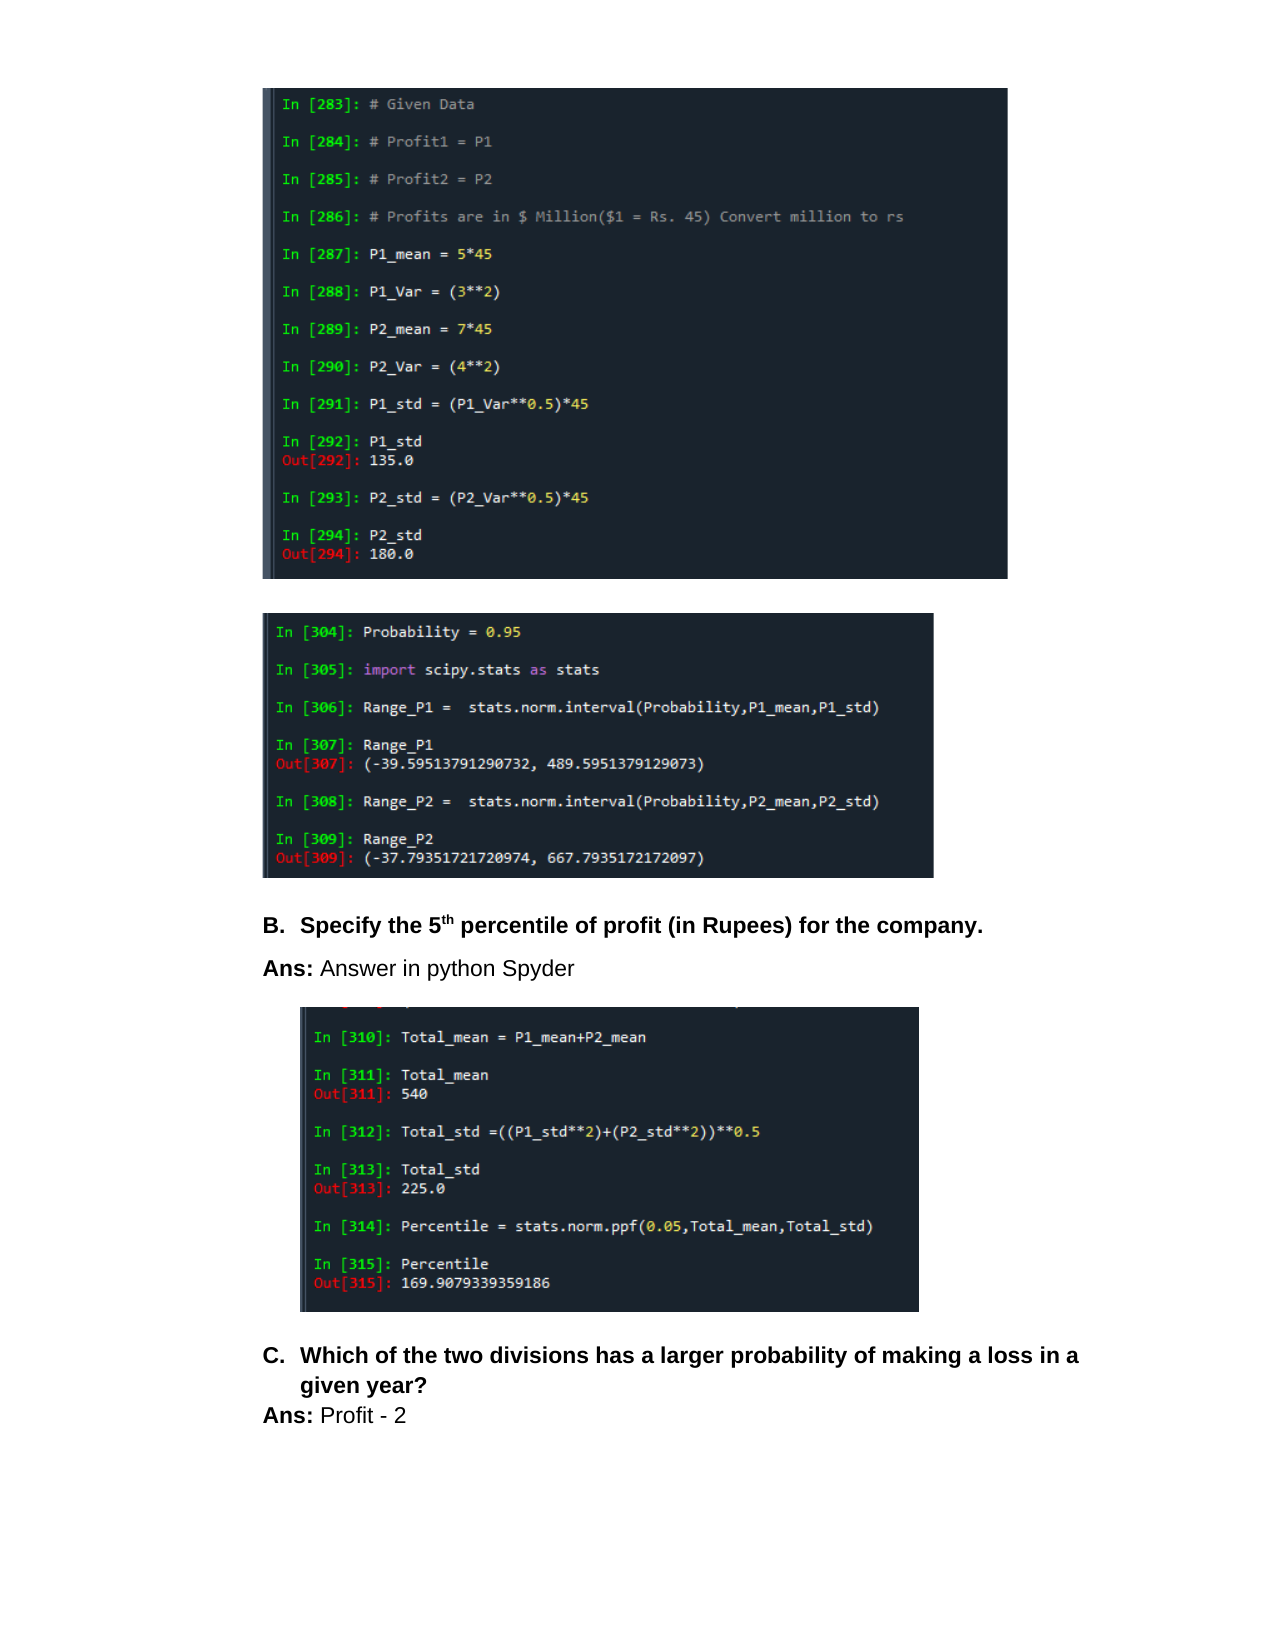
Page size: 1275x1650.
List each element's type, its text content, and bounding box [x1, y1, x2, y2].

text Ans: Profit - 2 [262, 1402, 1087, 1428]
picture [262, 613, 934, 878]
picture [262, 88, 1008, 579]
picture [300, 1007, 919, 1312]
list Specify the 5th percentile of profit (in Rupees) for the company. [262, 912, 1087, 939]
text Ans: Answer in python Spyder [187, 955, 1087, 981]
list Which of the two divisions has a larger probability of making a loss in a given year? [262, 1342, 1087, 1398]
